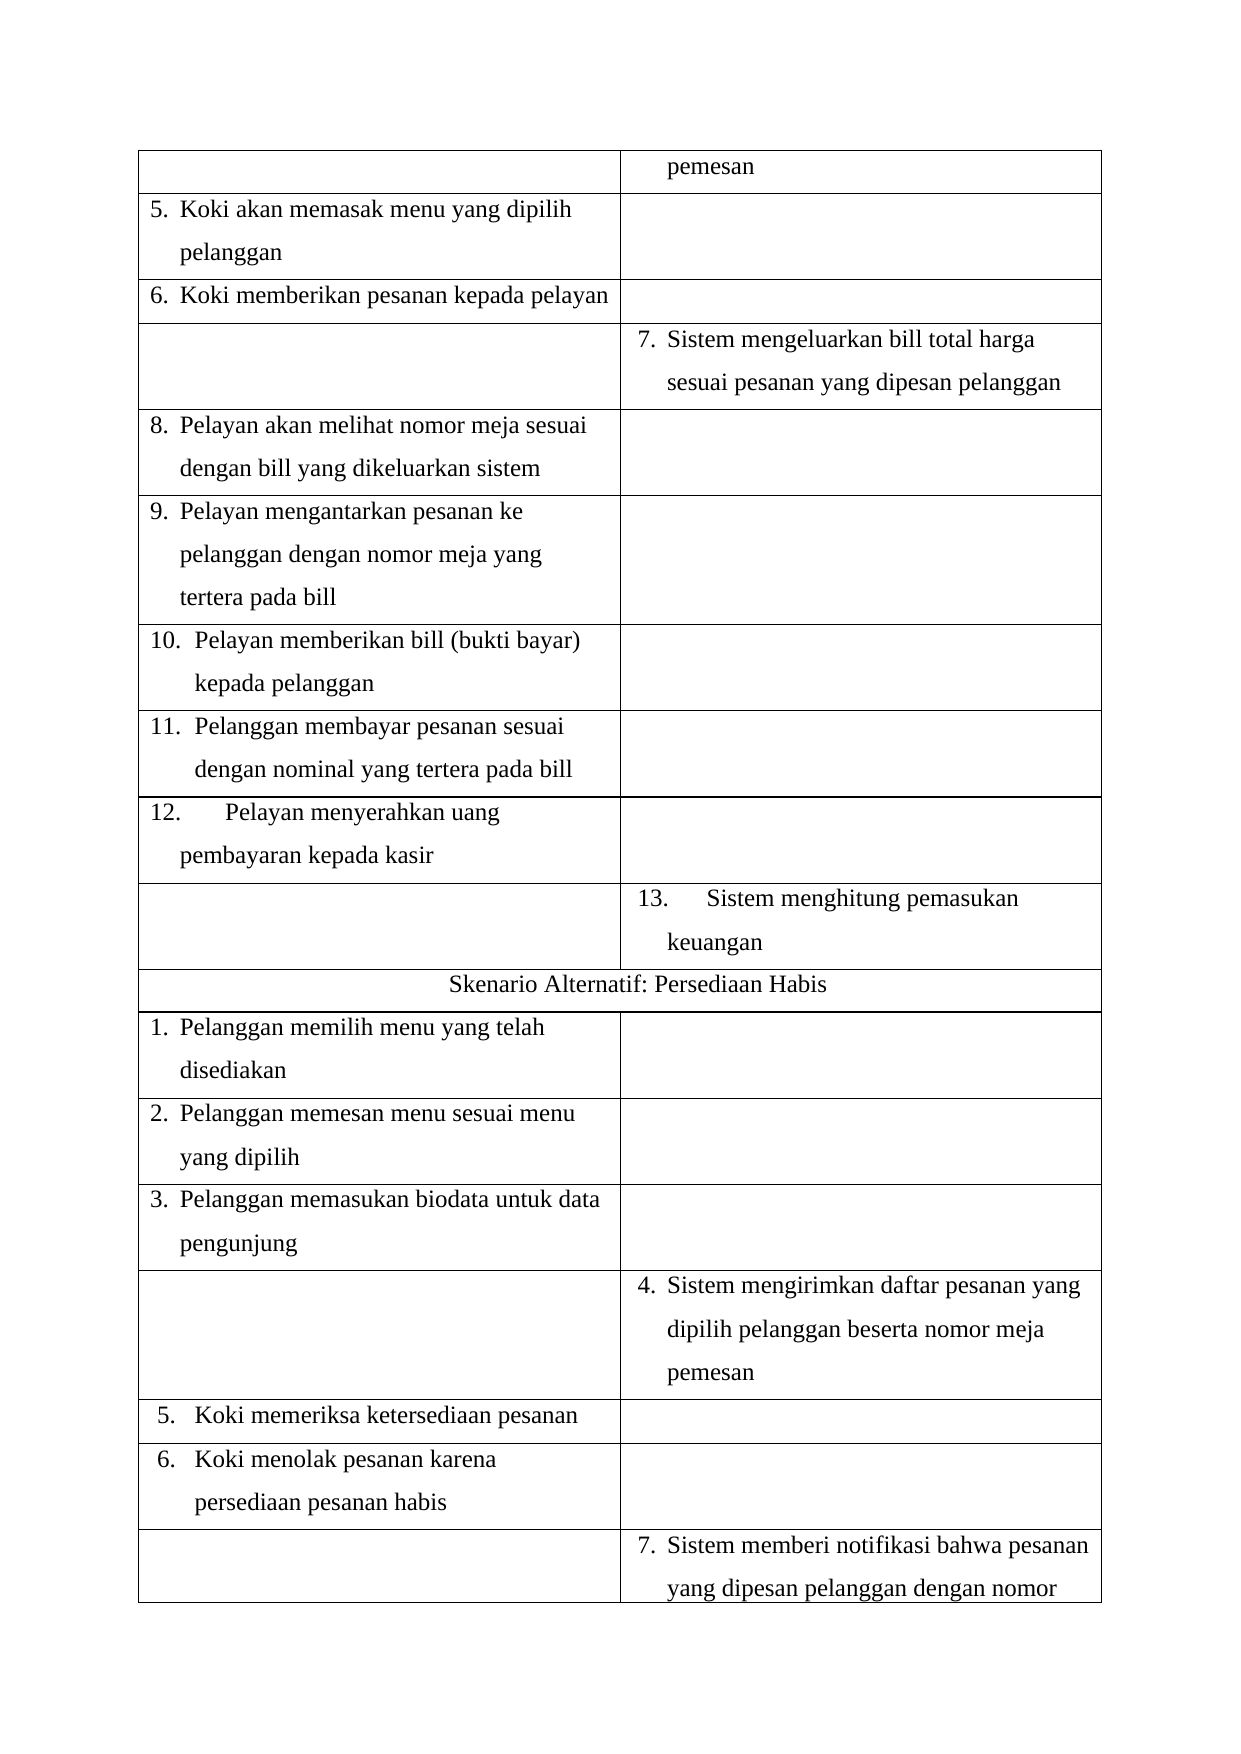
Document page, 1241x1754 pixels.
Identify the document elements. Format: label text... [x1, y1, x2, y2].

table_cell Pelayan menyerahkan uang pembayaran kepada kasir [139, 798, 620, 882]
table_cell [621, 1530, 1101, 1602]
table_cell Pelanggan memasukan biodata untuk data pengunjung [139, 1185, 620, 1269]
table_cell [621, 1099, 1101, 1183]
table_cell Sistem menghitung pemasukan keuangan [621, 884, 1101, 968]
table_cell [621, 410, 1101, 495]
table_cell [621, 625, 1101, 710]
table_cell Pelanggan memilih menu yang telah disediakan [139, 1013, 620, 1097]
table_cell [621, 798, 1101, 882]
table_cell [621, 280, 1101, 323]
table_cell Pelanggan membayar pesanan sesuai dengan nominal yang tertera pada bill [139, 711, 620, 796]
table_cell Skenario Alternatif: Persediaan Habis [139, 970, 1101, 1011]
table_cell [621, 711, 1101, 796]
table_cell [139, 1530, 620, 1602]
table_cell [621, 151, 1101, 193]
table_cell Koki akan memasak menu yang dipilih pelanggan [139, 194, 620, 279]
table_cell [621, 496, 1101, 624]
table_cell Pelayan akan melihat nomor meja sesuai dengan bill yang dikeluarkan sistem [139, 410, 620, 495]
table_cell [621, 1013, 1101, 1097]
table_cell [621, 1185, 1101, 1269]
table_cell [139, 151, 620, 193]
table_cell Sistem mengirimkan daftar pesanan yang dipilih pelanggan beserta nomor meja pemesan [621, 1271, 1101, 1399]
table_cell [139, 884, 620, 968]
table_cell Koki memberikan pesanan kepada pelayan [139, 280, 620, 323]
table_cell [621, 194, 1101, 279]
table_cell Koki menolak pesanan karena persediaan pesanan habis [139, 1444, 620, 1529]
table_cell Koki memeriksa ketersediaan pesanan [139, 1400, 620, 1443]
table_cell Pelanggan memesan menu sesuai menu yang dipilih [139, 1099, 620, 1183]
table_cell [139, 1271, 620, 1399]
table_cell [621, 1444, 1101, 1529]
table_cell Sistem mengeluarkan bill total harga sesuai pesanan yang dipesan pelanggan [621, 324, 1101, 409]
table_cell [621, 1400, 1101, 1443]
table_cell Pelayan memberikan bill (bukti bayar) kepada pelanggan [139, 625, 620, 710]
table_cell Pelayan mengantarkan pesanan ke pelanggan dengan nomor meja yang tertera pada bill [139, 496, 620, 624]
table_cell [139, 324, 620, 409]
